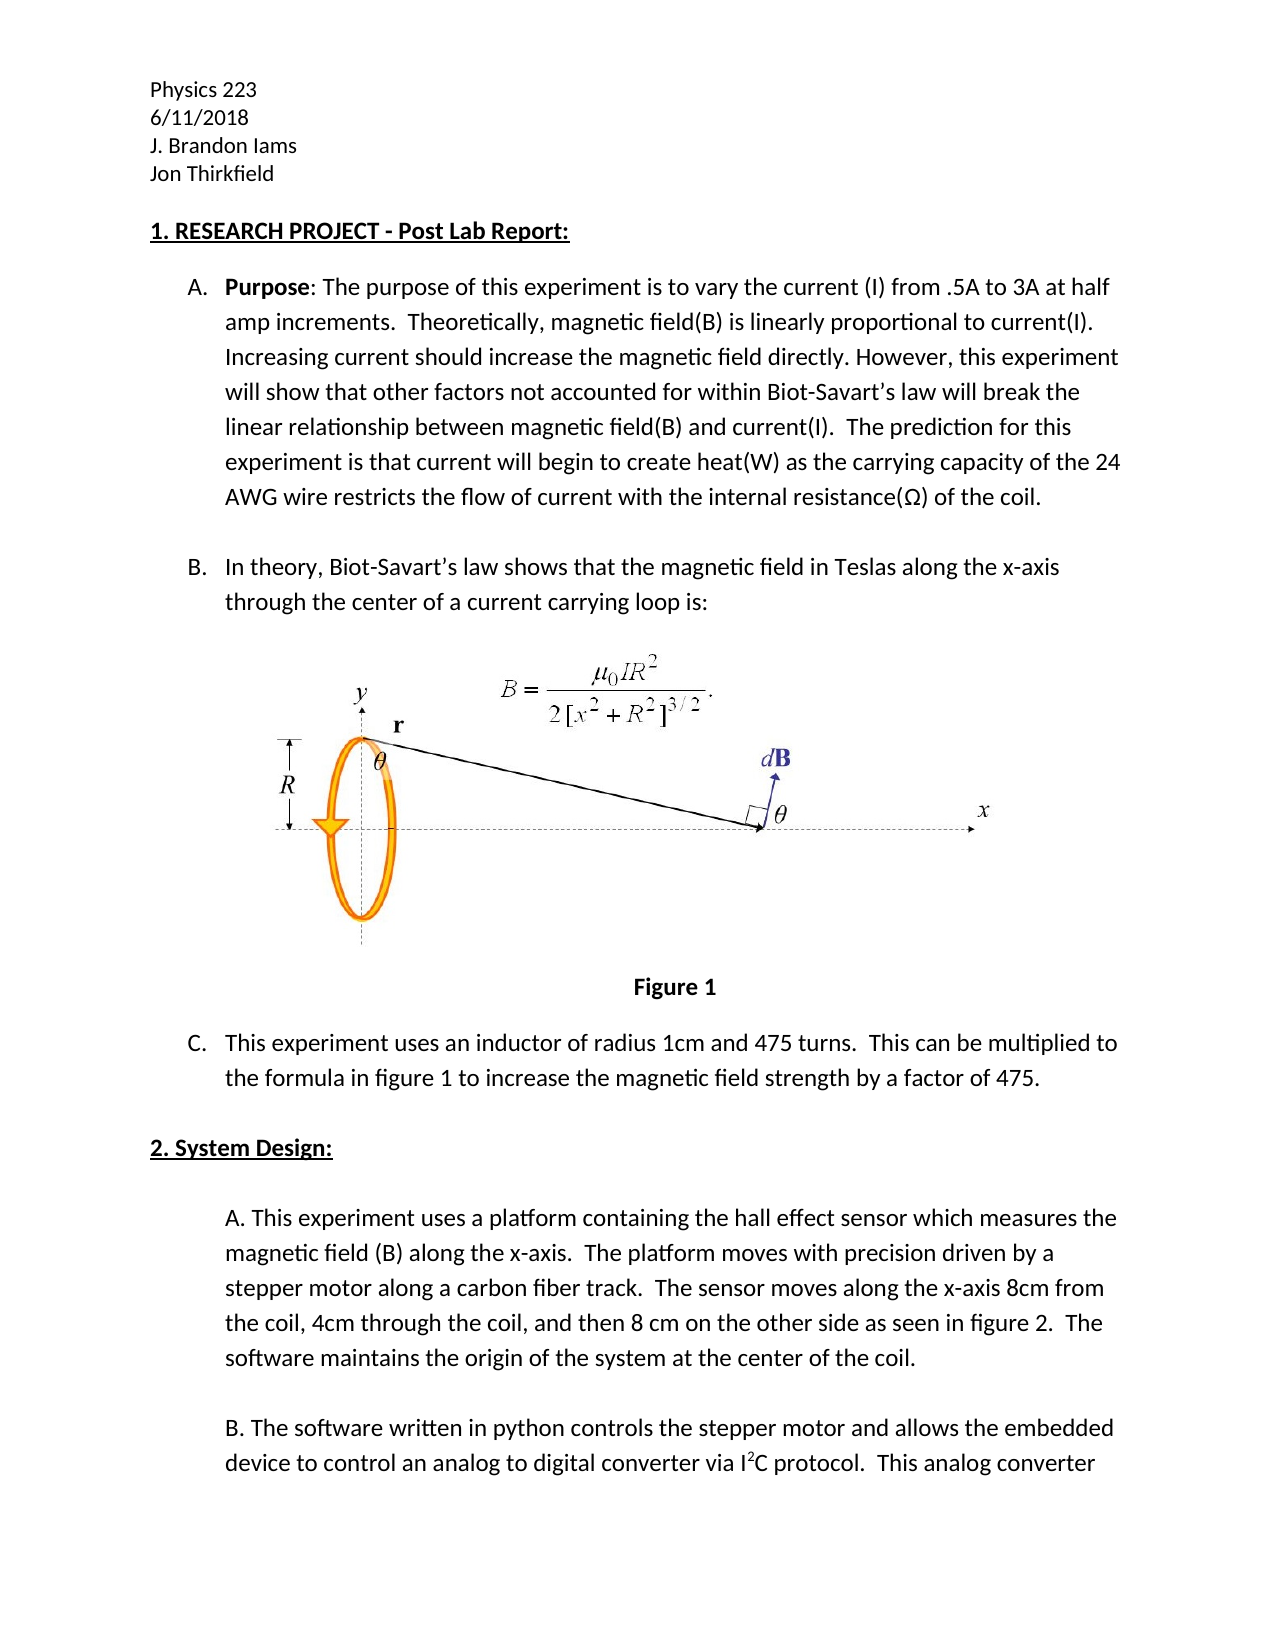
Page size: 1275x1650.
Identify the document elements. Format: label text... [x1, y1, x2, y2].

list Purpose: The purpose of this experiment is to vary the current (I) from .5A to 3A at half amp increments. Theoretically, magnetic field(B) is linearly proportional to current(I). Increasing current should increase the magnetic field directly. However, this experiment will show that other factors not accounted for within Biot-Savart’s law will break the linear relationship between magnetic field(B) and current(I). The prediction for this experiment is that current will begin to create heat(W) as the carrying capacity of the 24 AWG wire restricts the flow of current with the internal resistance(Ω) of the coil. [187, 271, 1125, 511]
text Figure 1 [225, 971, 1125, 1002]
list This experiment uses an inductor of radius 1cm and 475 turns. This can be multiplied to the formula in figure 1 to increase the magnetic field strength by a factor of 475. [187, 1027, 1125, 1093]
picture [225, 641, 1014, 947]
list 2. System Design: [150, 1132, 1125, 1163]
list In theory, Biot-Savart’s law shows that the magnetic field in Teslas along the x-axis through the center of a current carrying loop is: [187, 551, 1125, 616]
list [225, 1412, 1125, 1478]
list A. This experiment uses a platform containing the hall effect sensor which measures the magnetic field (B) along the x-axis. The platform moves with precision driven by a stepper motor along a carbon fiber track. The sensor moves along the x-axis 8cm from the coil, 4cm through the coil, and then 8 cm on the other side as seen in figure 2. The software maintains the origin of the system at the center of the coil. [225, 1202, 1125, 1373]
text 1. RESEARCH PROJECT - Post Lab Report: [150, 215, 1125, 246]
